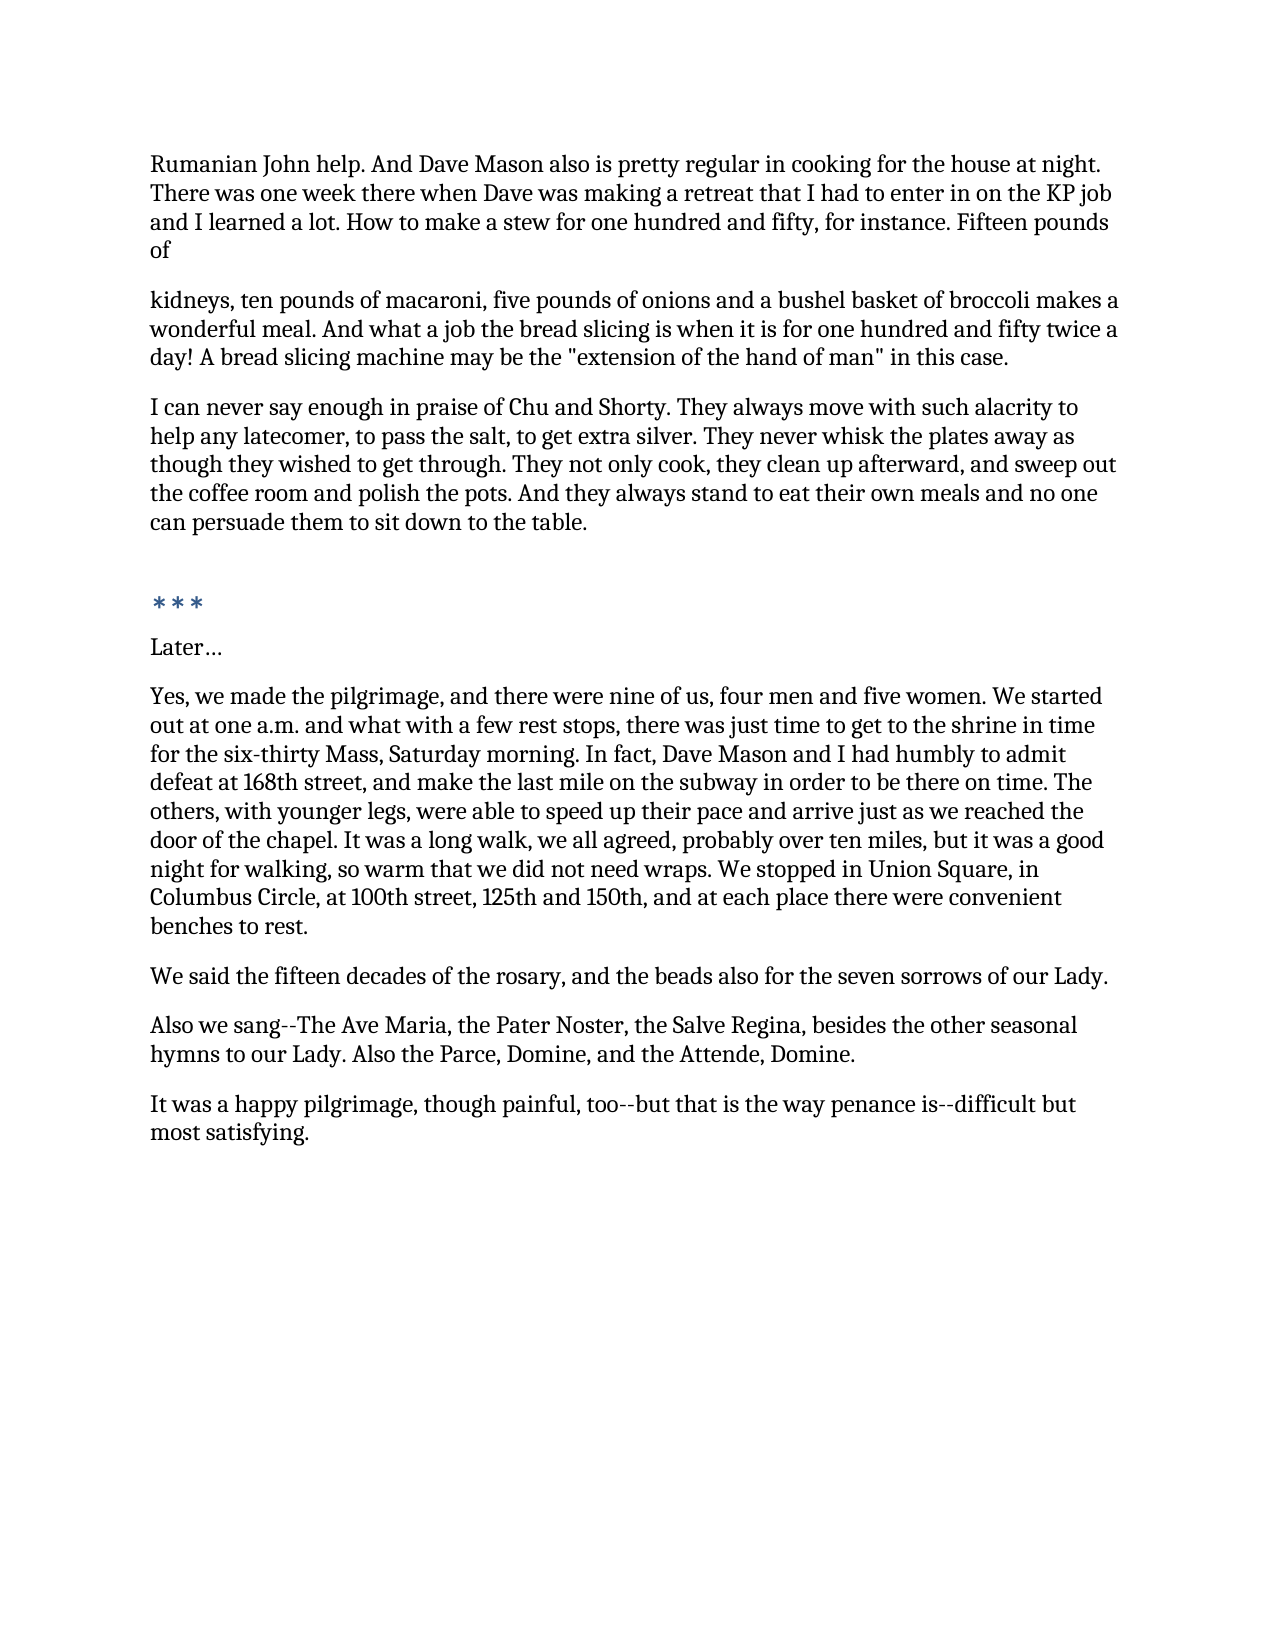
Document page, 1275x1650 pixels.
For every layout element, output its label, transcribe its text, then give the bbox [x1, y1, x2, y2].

text Rumanian John help. And Dave Mason also is pretty regular in cooking for the house at night. There was one week there when Dave was making a retreat that I had to enter in on the KP job and I learned a lot. How to make a stew for one hundred and fifty, for instance. Fifteen pounds of [150, 150, 1125, 265]
text It was a happy pilgrimage, though painful, too--but that is the way penance is--difficult but most satisfying. [150, 1089, 1125, 1147]
subtitle *** [150, 587, 1125, 632]
text I can never say enough in praise of Chu and Shorty. They always move with such alacrity to help any latecomer, to pass the salt, to get extra silver. They never whisk the plates away as though they wished to get through. They not only cook, they clean up afterward, and sweep out the coffee room and polish the pots. And they always stand to eat their own meals and no one can persuade them to sit down to the table. [150, 393, 1125, 537]
text Later… [150, 632, 1125, 661]
text We said the fifteen decades of the rosary, and the beads also for the seven sorrows of our Lady. [150, 962, 1125, 990]
text Yes, we made the pilgrimage, and there were nine of us, four men and five women. We started out at one a.m. and what with a few rest stops, there was just time to get to the shrine in time for the six-thirty Mass, Saturday morning. In fact, Dave Mason and I had humbly to admit defeat at 168th street, and make the last mile on the subway in order to be there on time. The others, with younger legs, were able to speed up their pace and arrive just as we reached the door of the chapel. It was a long walk, we all agreed, probably over ten miles, but it was a good night for walking, so warm that we did not need wraps. We stopped in Union Square, in Columbus Circle, at 100th street, 125th and 150th, and at each place there were convenient benches to rest. [150, 682, 1125, 941]
text Also we sang--The Ave Maria, the Pater Noster, the Salve Regina, besides the other seasonal hymns to our Lady. Also the Parce, Domine, and the Attende, Domine. [150, 1011, 1125, 1069]
text kidneys, ten pounds of macaroni, five pounds of onions and a bushel basket of broccoli makes a wonderful meal. And what a job the bread slicing is when it is for one hundred and fifty twice a day! A bread slicing machine may be the "extension of the hand of man" in this case. [150, 286, 1125, 372]
